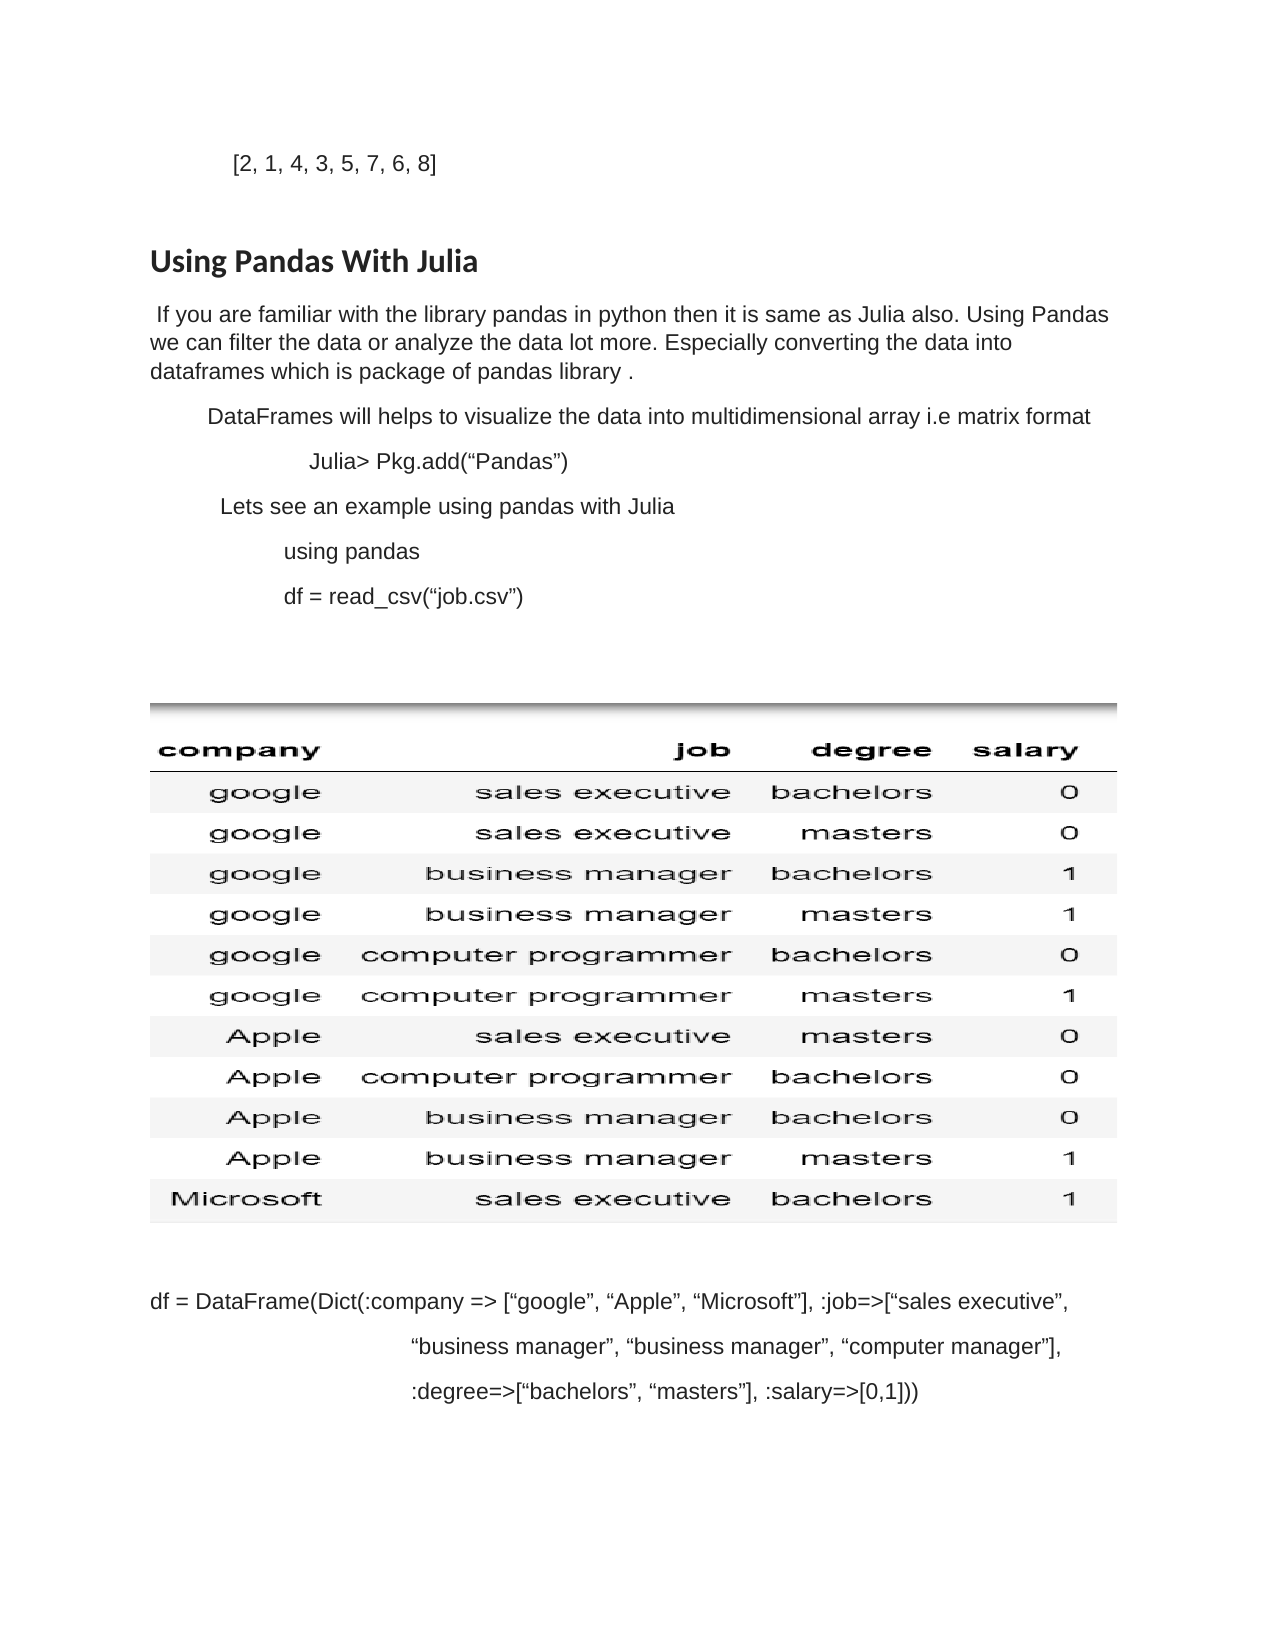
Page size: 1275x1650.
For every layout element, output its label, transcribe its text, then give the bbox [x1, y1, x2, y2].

text df = read_csv(“job.csv”) [150, 583, 1125, 609]
text df = DataFrame(Dict(:company => [“google”, “Apple”, “Microsoft”], :job=>[“sales executive”, [150, 1288, 1125, 1314]
picture [150, 703, 1118, 1223]
text If you are familiar with the library pandas in python then it is same as Julia also. Using Pandas we can filter the data or analyze the data lot more. Especially converting the data into dataframes which is package of pandas library . [150, 301, 1125, 384]
text Lets see an example using pandas with Julia [150, 493, 1125, 519]
text Using Pandas With Julia [150, 240, 1125, 281]
text “business manager”, “business manager”, “computer manager”], [150, 1333, 1125, 1359]
text using pandas [150, 538, 1125, 564]
text [2, 1, 4, 3, 5, 7, 6, 8] [150, 150, 1125, 176]
text :degree=>[“bachelors”, “masters”], :salary=>[0,1])) [150, 1378, 1125, 1405]
text Julia> Pkg.add(“Pandas”) [150, 448, 1125, 474]
text DataFrames will helps to visualize the data into multidimensional array i.e matrix format [150, 403, 1125, 429]
